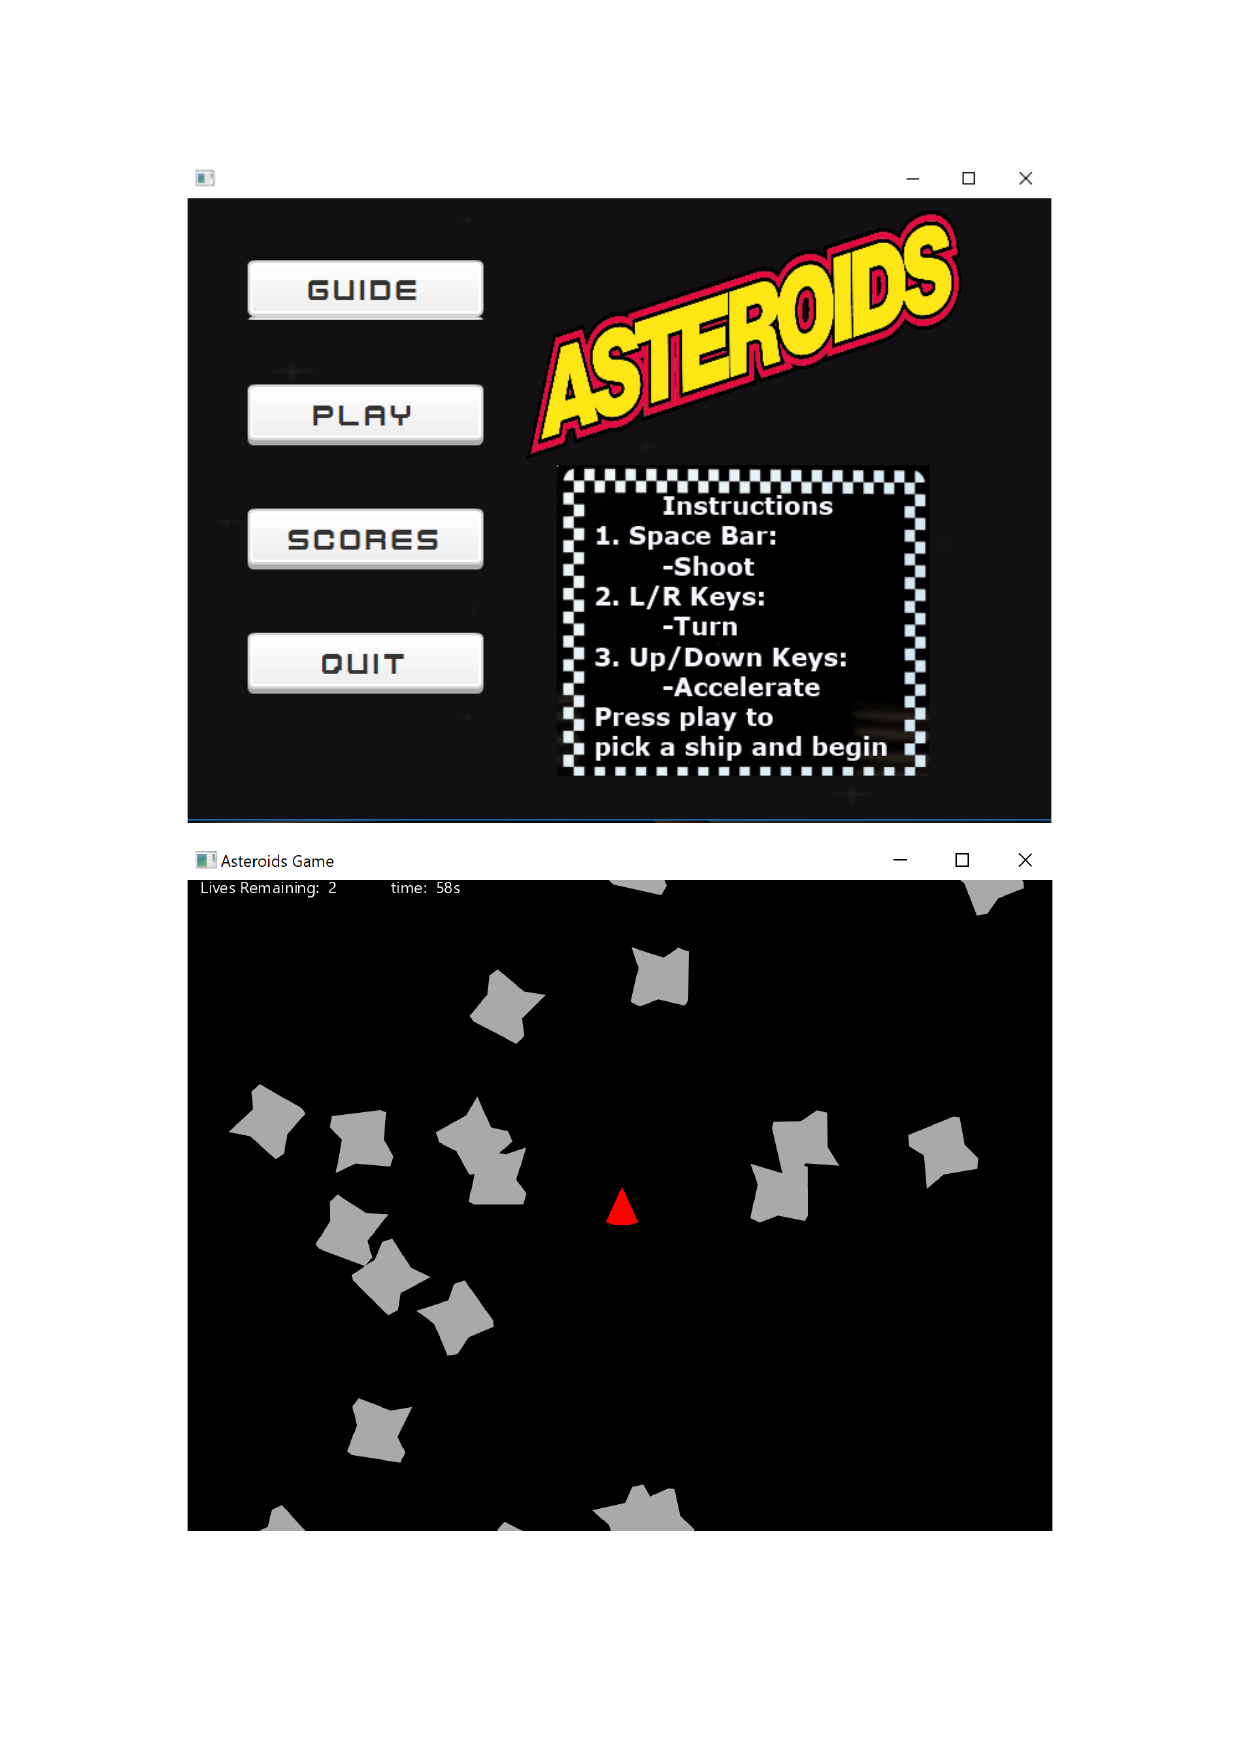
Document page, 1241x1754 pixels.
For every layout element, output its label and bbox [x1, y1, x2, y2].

picture [187, 844, 1053, 1531]
picture [187, 162, 1052, 823]
